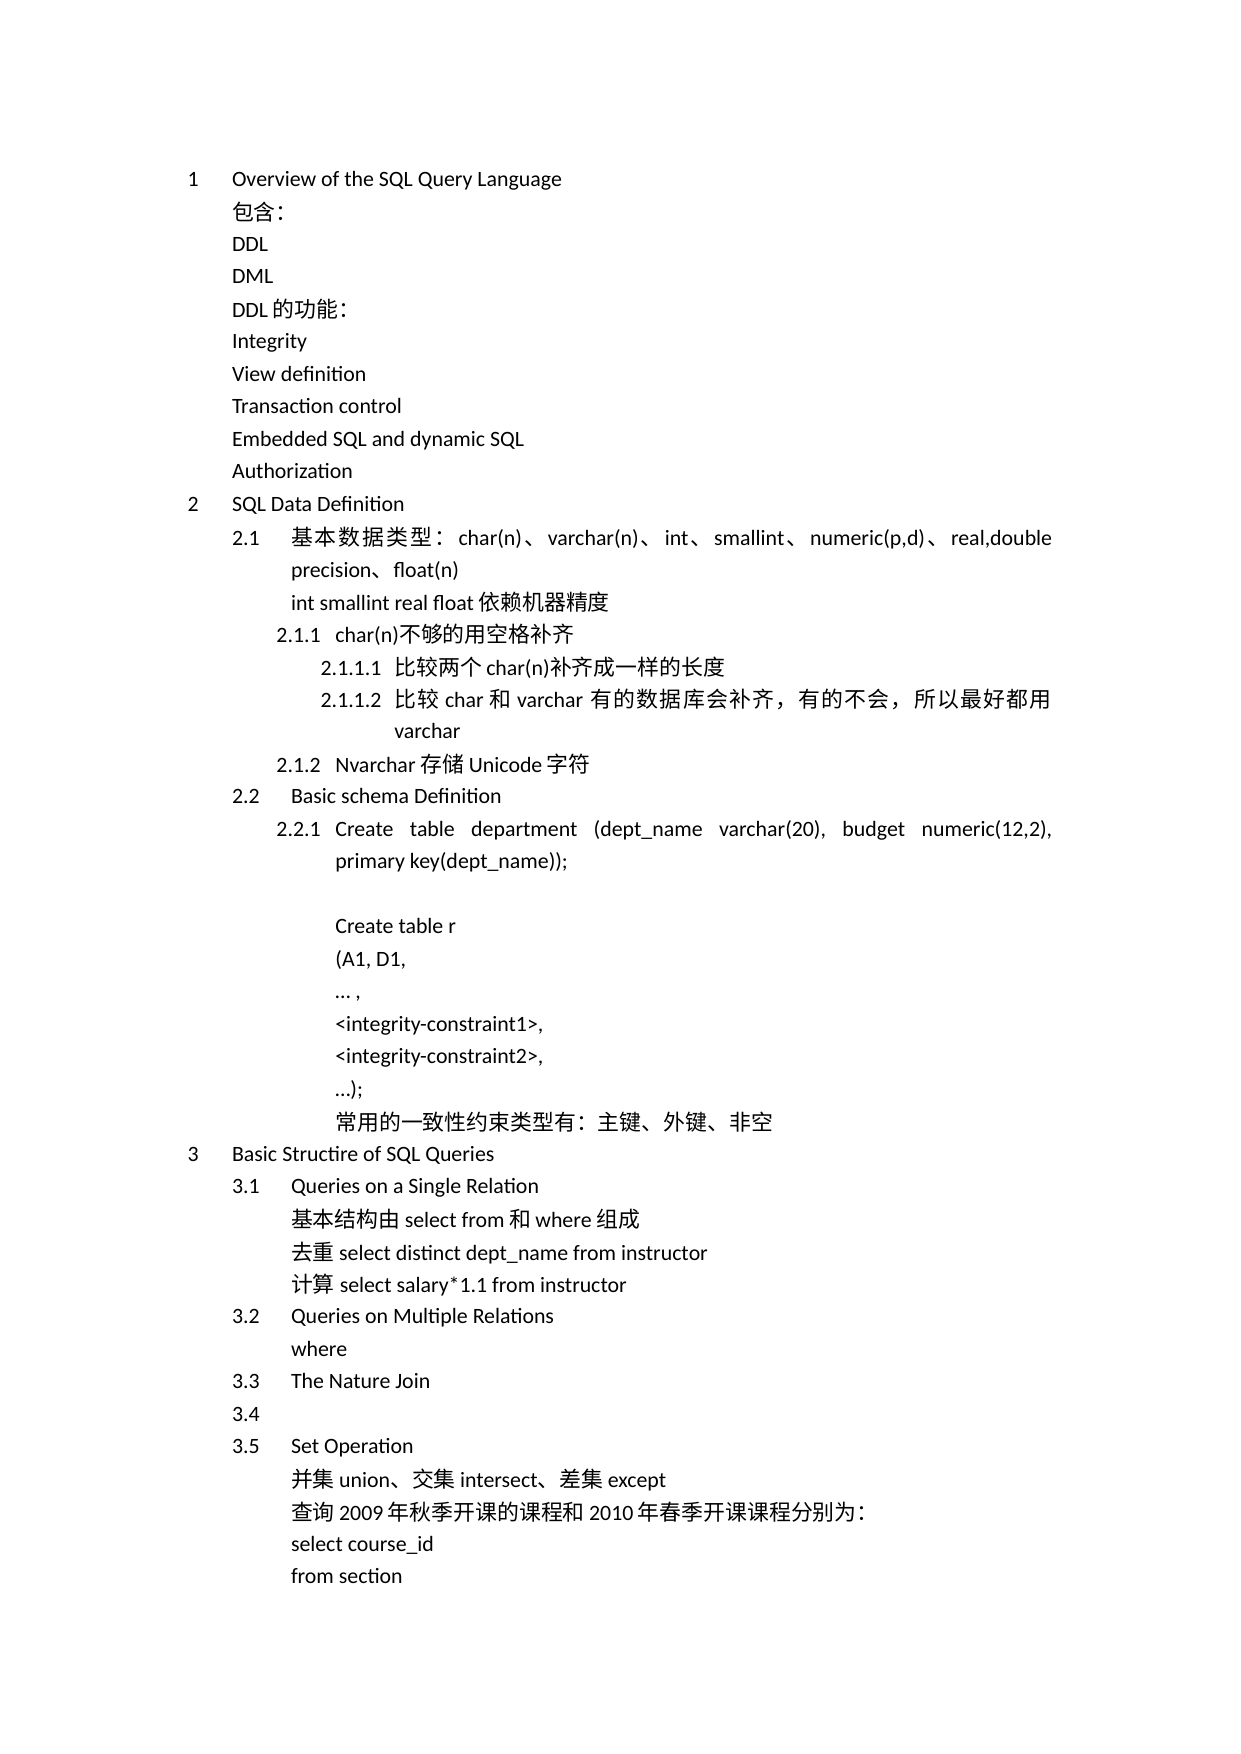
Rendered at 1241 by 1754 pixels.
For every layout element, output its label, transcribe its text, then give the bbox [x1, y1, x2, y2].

list SQL Data Definition [187, 487, 1053, 519]
list 基本数据类型：char(n)、varchar(n)、int、smallint、numeric(p,d)、real,double precision、float(n) int smallint real float依赖机器精度 [232, 519, 1053, 617]
list The Nature Join [232, 1364, 1053, 1397]
list Overview of the SQL Query Language 包含： DDL DML DDL的功能： Integrity View definition Transaction control Embedded SQL and dynamic SQL Authorization [187, 162, 1053, 487]
list char(n)不够的用空格补齐 [276, 617, 1053, 649]
list Queries on a Single Relation 基本结构由select from和where 组成 去重select distinct dept_name from instructor 计算 select salary*1.1 from instructor [232, 1169, 1053, 1299]
list Basic Structire of SQL Queries [187, 1137, 1053, 1169]
list Basic schema Definition [232, 779, 1053, 812]
list Nvarchar 存储Unicode字符 [276, 747, 1053, 779]
list 比较两个char(n)补齐成一样的长度 [320, 649, 1053, 682]
list Queries on Multiple Relations where [232, 1299, 1053, 1364]
list 比较char和varchar 有的数据库会补齐，有的不会，所以最好都用varchar [320, 682, 1053, 747]
list Create table department (dept_name varchar(20), budget numeric(12,2), primary key(dept_name)); Create table r (A1, D1, … , <integrity-constraint1>, <integrity-constraint2>, …); 常用的一致性约束类型有：主键、外键、非空 [276, 812, 1053, 1137]
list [232, 1429, 1053, 1592]
